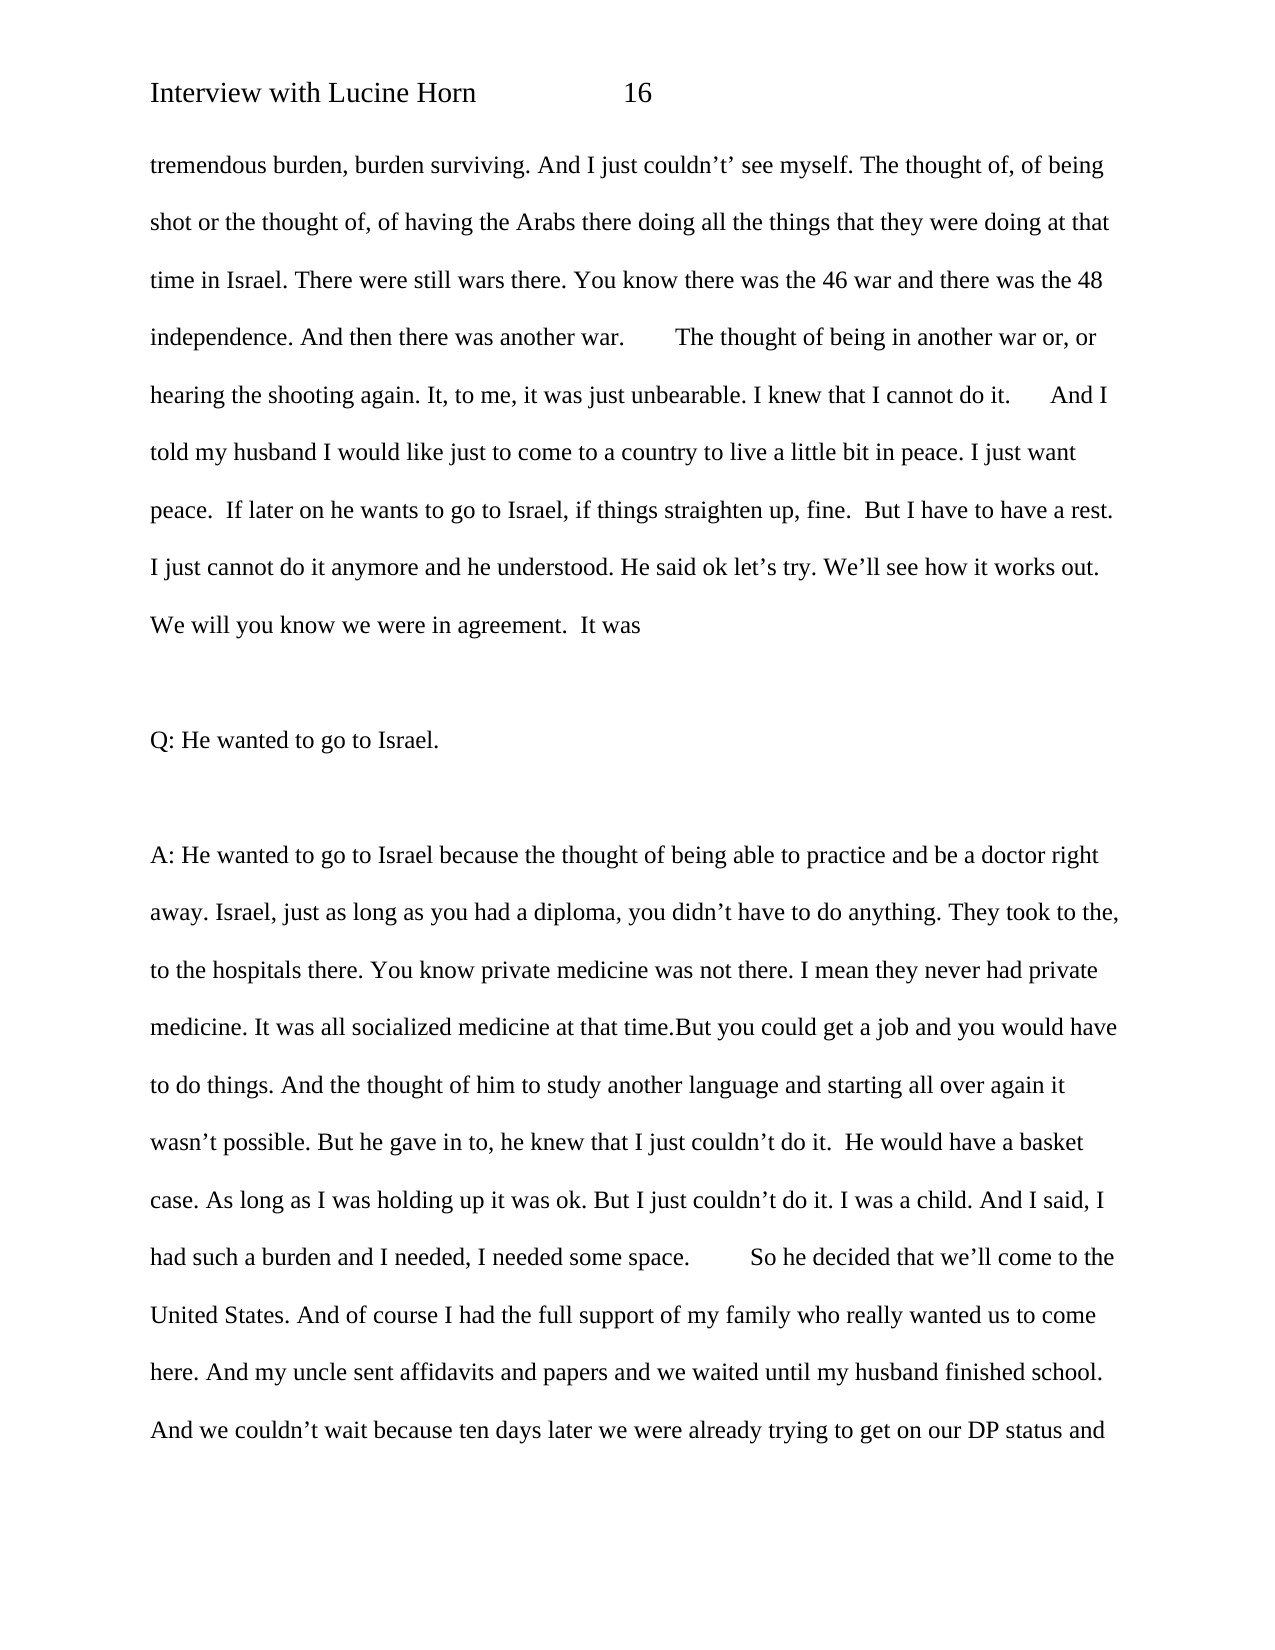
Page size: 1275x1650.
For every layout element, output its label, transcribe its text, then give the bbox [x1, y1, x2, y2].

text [150, 150, 1125, 639]
text Q: He wanted to go to Israel. [150, 725, 1125, 754]
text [150, 840, 1125, 1444]
